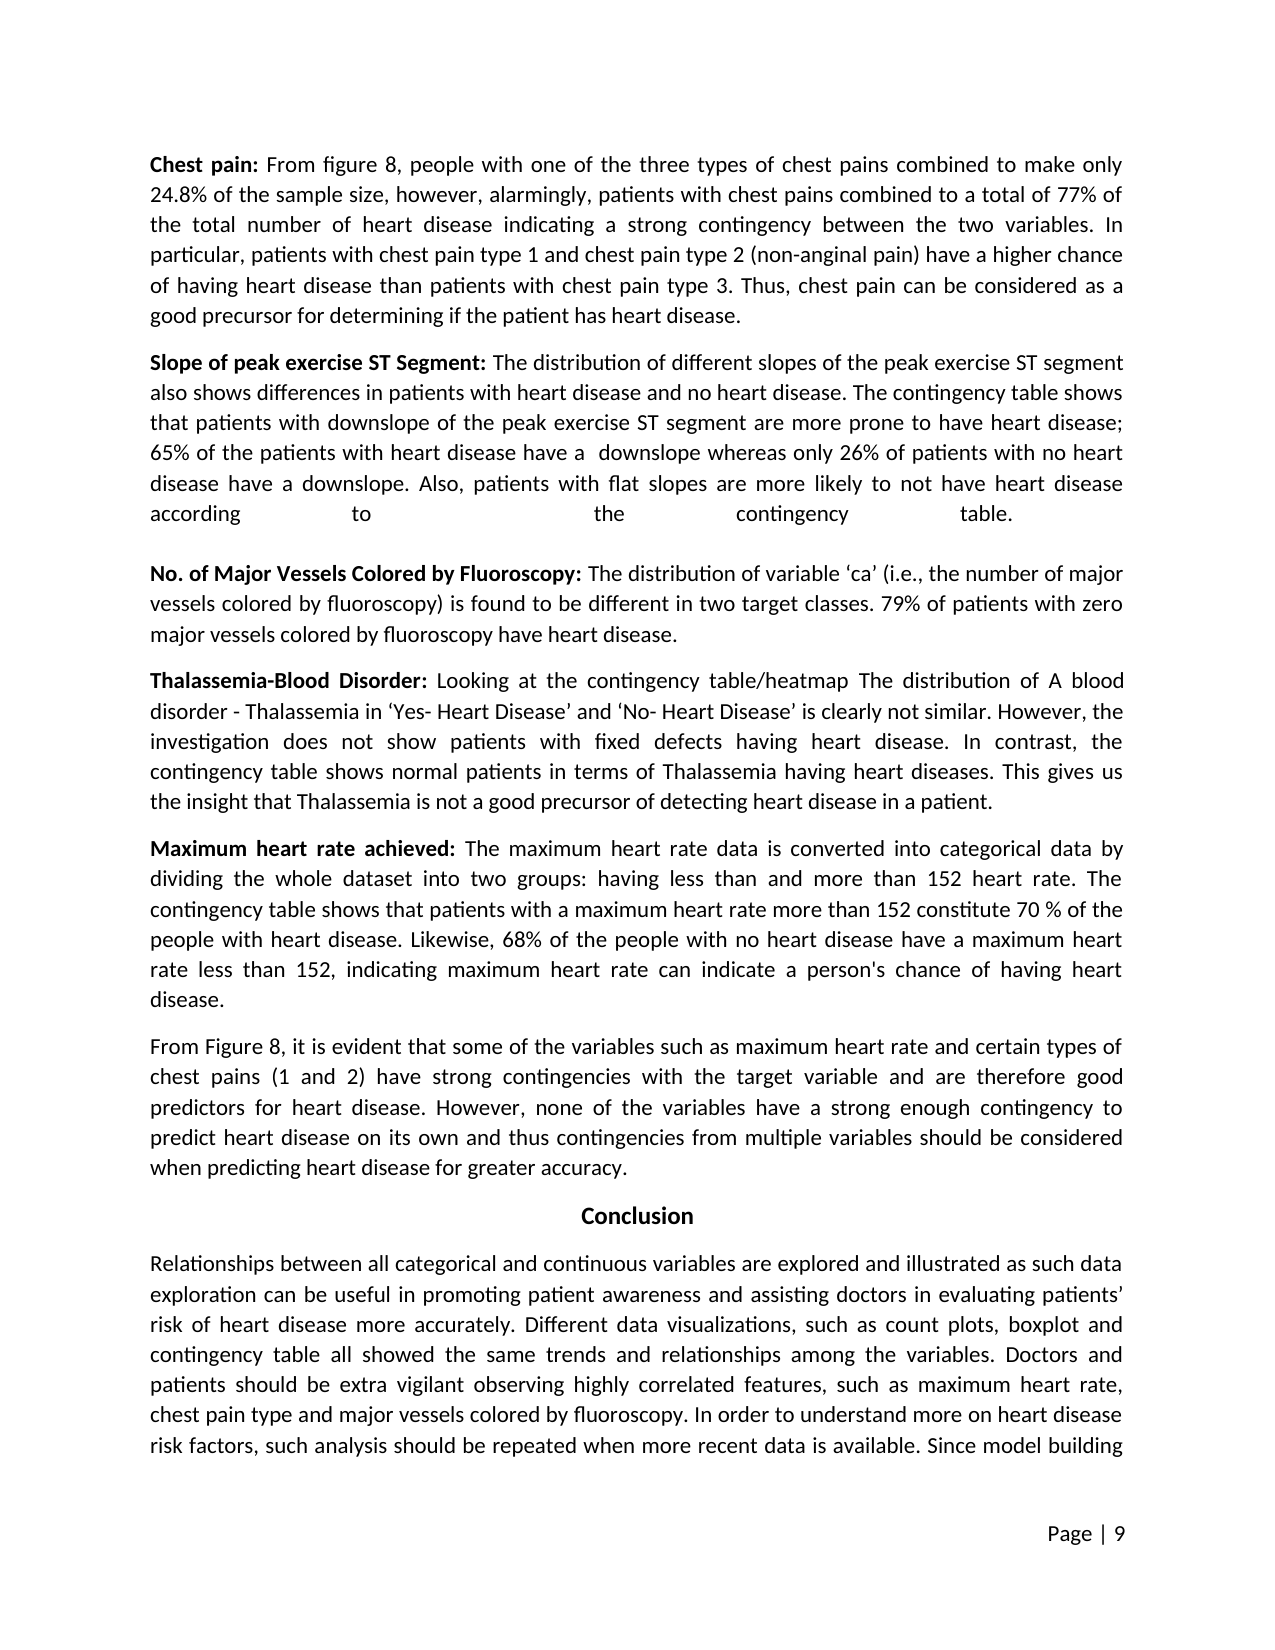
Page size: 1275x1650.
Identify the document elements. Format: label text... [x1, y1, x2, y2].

text From Figure 8, it is evident that some of the variables such as maximum heart rate and certain types of chest pains (1 and 2) have strong contingencies with the target variable and are therefore good predictors for heart disease. However, none of the variables have a strong enough contingency to predict heart disease on its own and thus contingencies from multiple variables should be considered when predicting heart disease for greater accuracy. [150, 1032, 1125, 1181]
text Chest pain: From figure 8, people with one of the three types of chest pains combined to make only 24.8% of the sample size, however, alarmingly, patients with chest pains combined to a total of 77% of the total number of heart disease indicating a strong contingency between the two variables. In particular, patients with chest pain type 1 and chest pain type 2 (non-anginal pain) have a higher chance of having heart disease than patients with chest pain type 3. Thus, chest pain can be considered as a good precursor for determining if the patient has heart disease. [150, 150, 1125, 329]
text Conclusion [150, 1200, 1125, 1231]
text Maximum heart rate achieved: The maximum heart rate data is converted into categorical data by dividing the whole dataset into two groups: having less than and more than 152 heart rate. The contingency table shows that patients with a maximum heart rate more than 152 constitute 70 % of the people with heart disease. Likewise, 68% of the people with no heart disease have a maximum heart rate less than 152, indicating maximum heart rate can indicate a person's chance of having heart disease. [150, 834, 1125, 1013]
text Slope of peak exercise ST Segment: The distribution of different slopes of the peak exercise ST segment also shows differences in patients with heart disease and no heart disease. The contingency table shows that patients with downslope of the peak exercise ST segment are more prone to have heart disease; 65% of the patients with heart disease have a downslope whereas only 26% of patients with no heart disease have a downslope. Also, patients with flat slopes are more likely to not have heart disease according to the contingency table. No. of Major Vessels Colored by Fluoroscopy: The distribution of variable ‘ca’ (i.e., the number of major vessels colored by fluoroscopy) is found to be different in two target classes. 79% of patients with zero major vessels colored by fluoroscopy have heart disease. [150, 348, 1125, 648]
text Thalassemia-Blood Disorder: Looking at the contingency table/heatmap The distribution of A blood disorder - Thalassemia in ‘Yes- Heart Disease’ and ‘No- Heart Disease’ is clearly not similar. However, the investigation does not show patients with fixed defects having heart disease. In contrast, the contingency table shows normal patients in terms of Thalassemia having heart diseases. This gives us the insight that Thalassemia is not a good precursor of detecting heart disease in a patient. [150, 667, 1125, 816]
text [150, 1249, 1125, 1459]
